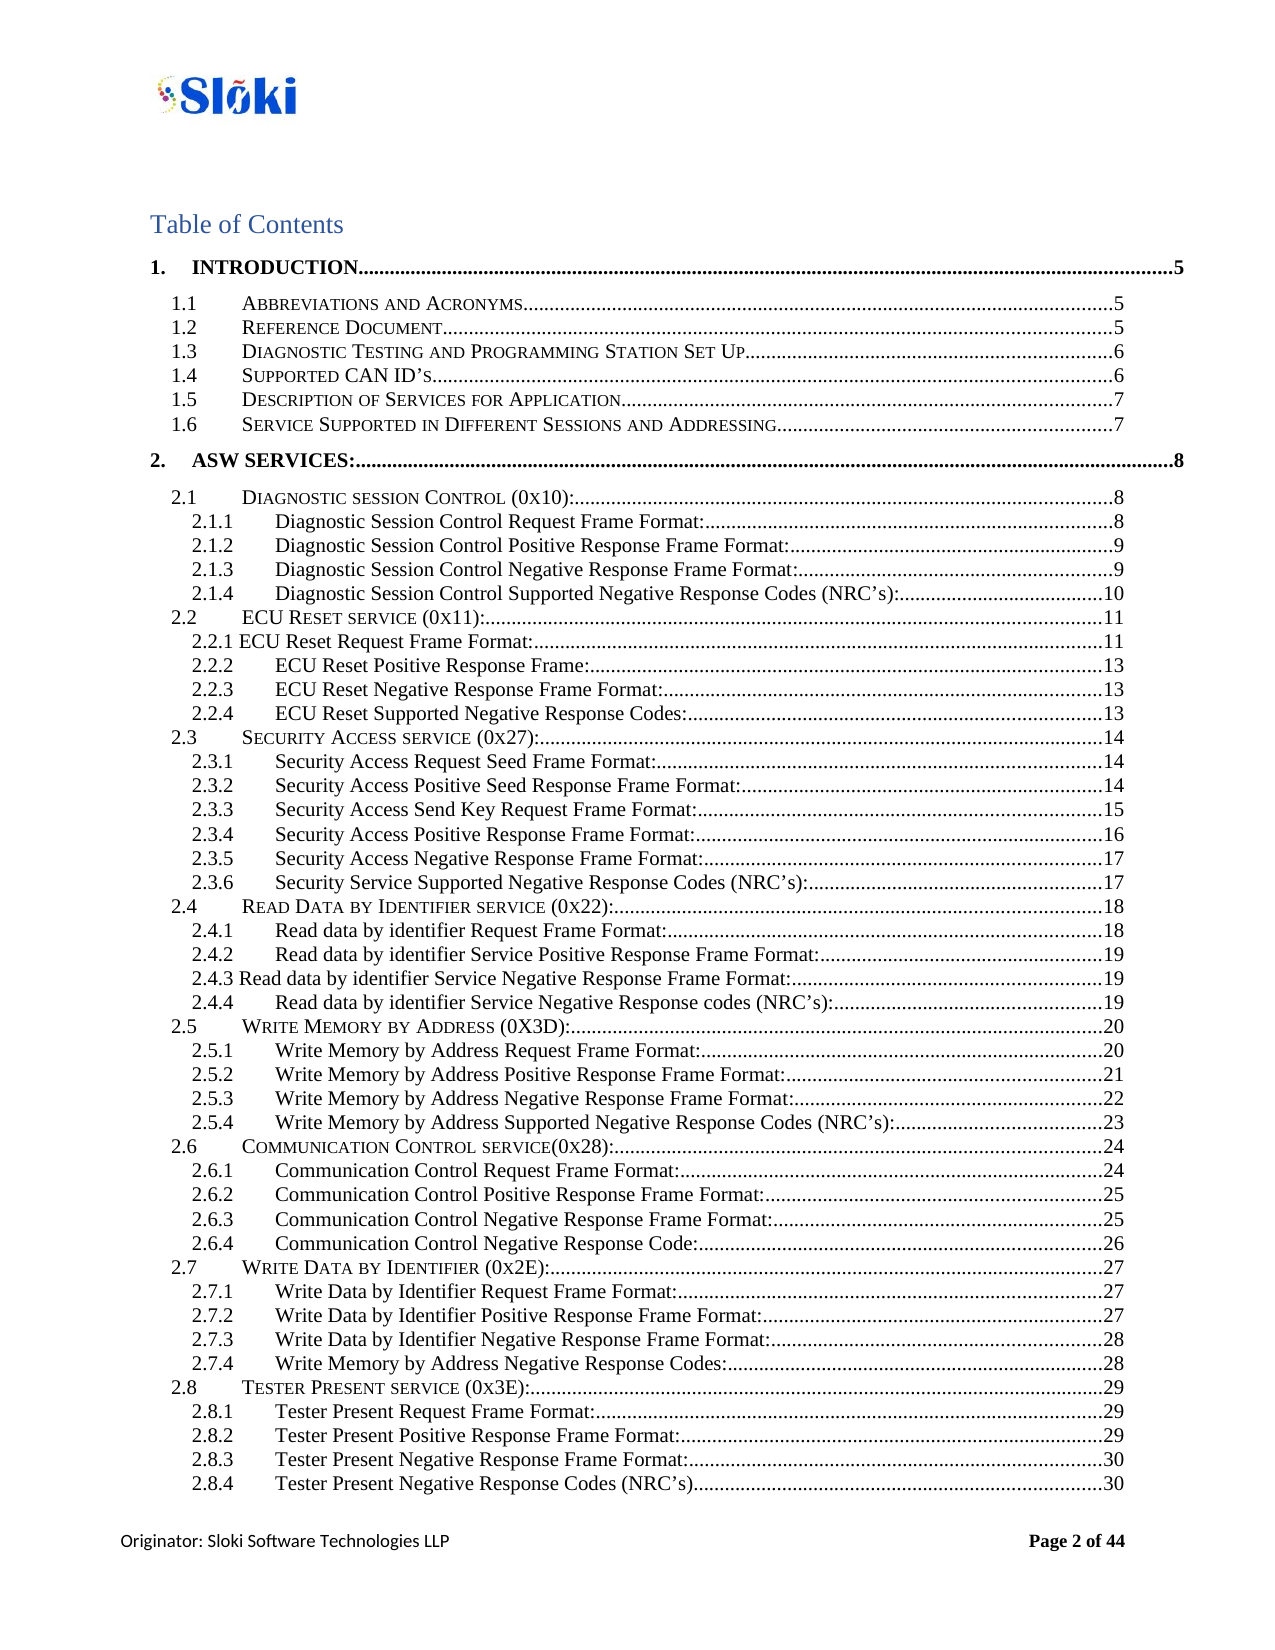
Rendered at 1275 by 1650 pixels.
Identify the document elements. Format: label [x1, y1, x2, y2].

picture [150, 75, 300, 125]
